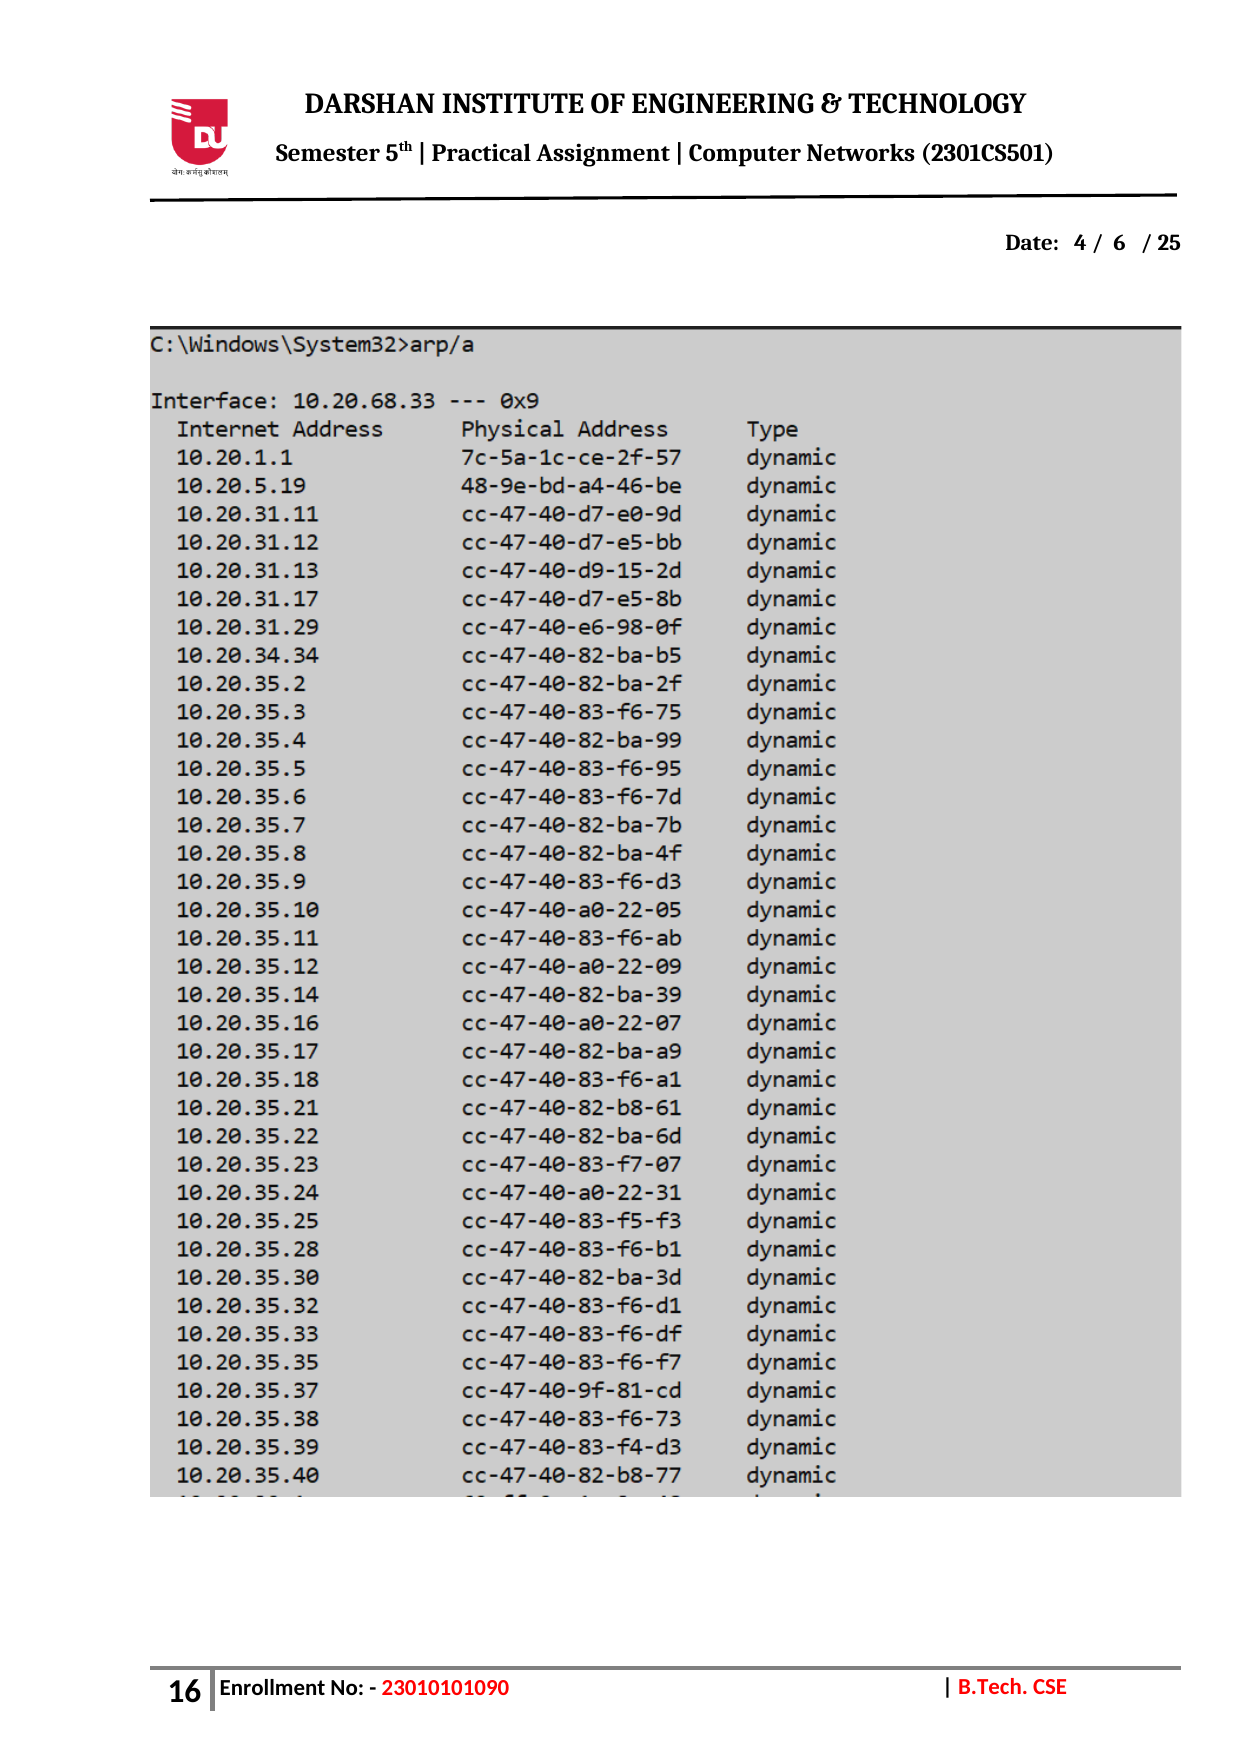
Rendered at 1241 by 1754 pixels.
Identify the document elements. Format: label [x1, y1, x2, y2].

picture [150, 75, 242, 198]
picture [150, 326, 1182, 1497]
